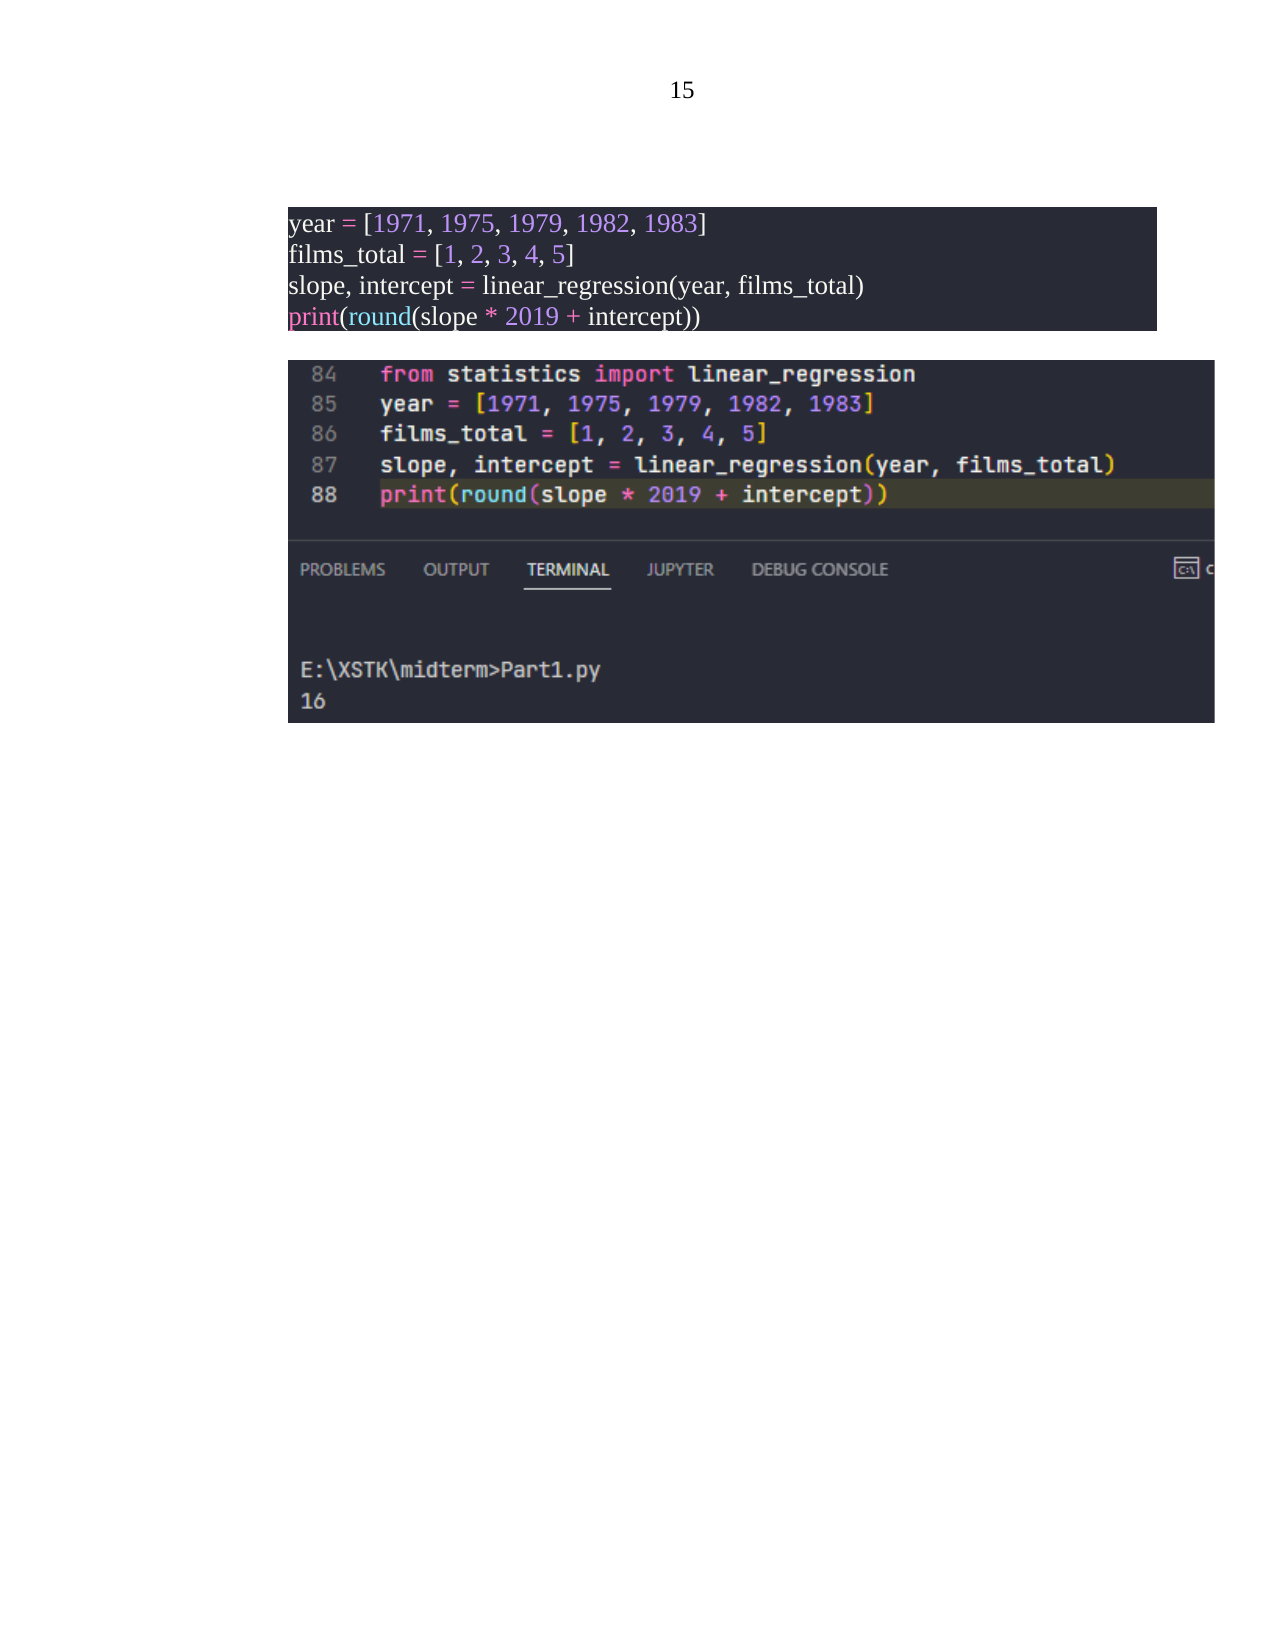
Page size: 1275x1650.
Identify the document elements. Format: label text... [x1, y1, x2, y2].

list slope, intercept = linear_regression(year, films_total) [288, 269, 1157, 300]
picture [288, 360, 1215, 723]
list films_total = [1, 2, 3, 4, 5] [288, 238, 1157, 269]
list year = [1971, 1975, 1979, 1982, 1983] [288, 207, 1157, 238]
list print(round(slope * 2019 + intercept)) [288, 300, 1157, 331]
